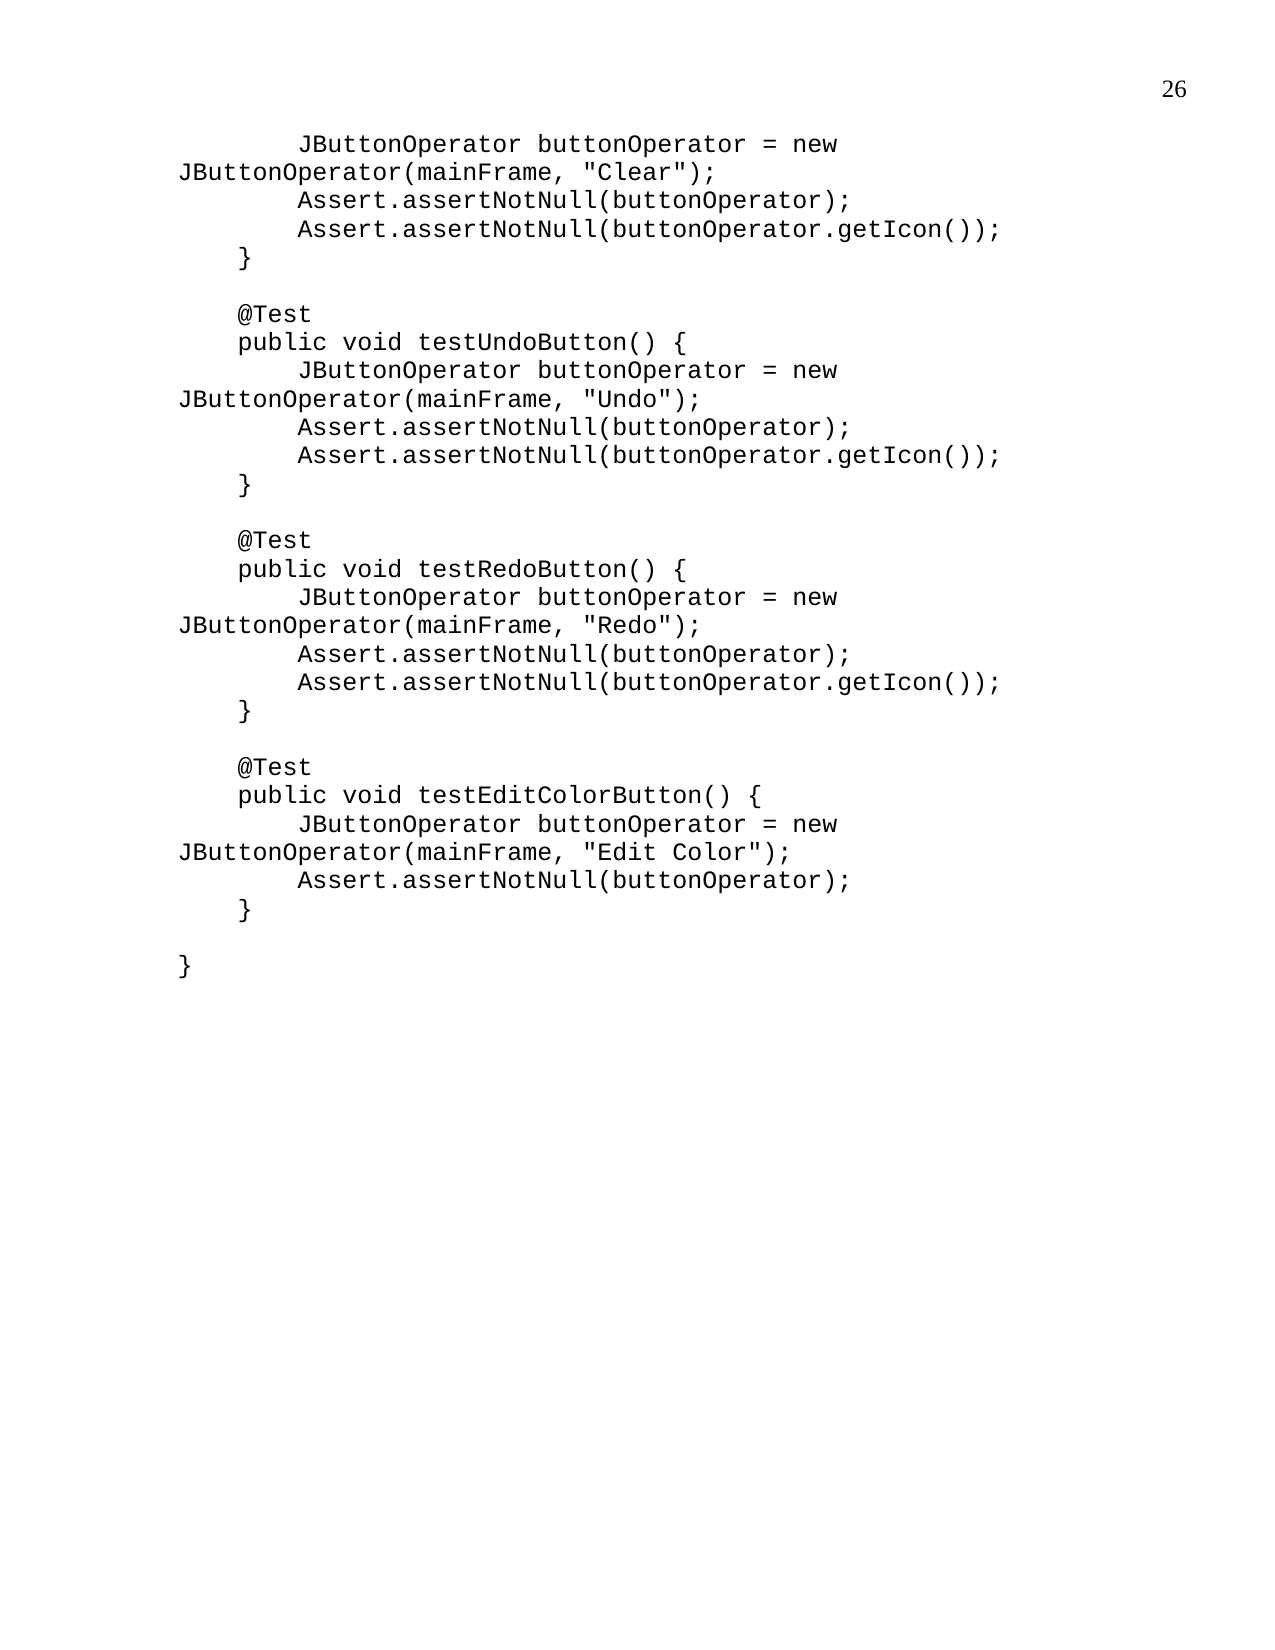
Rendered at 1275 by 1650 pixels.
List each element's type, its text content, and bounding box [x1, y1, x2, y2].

text @Test [177, 528, 1186, 556]
text @Test [177, 301, 1186, 329]
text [177, 216, 1186, 244]
text Assert.assertNotNull(buttonOperator); [177, 641, 1186, 669]
text Assert.assertNotNull(buttonOperator); [177, 414, 1186, 443]
text } [177, 698, 1186, 726]
text Assert.assertNotNull(buttonOperator.getIcon()); [177, 443, 1186, 471]
text public void testRedoButton() { [177, 556, 1186, 584]
text JButtonOperator buttonOperator = new JButtonOperator(mainFrame, "Clear"); [177, 131, 1186, 188]
text Assert.assertNotNull(buttonOperator); [177, 868, 1186, 896]
text } [177, 244, 1186, 273]
text public void testUndoButton() { [177, 329, 1186, 358]
text JButtonOperator buttonOperator = new JButtonOperator(mainFrame, "Redo"); [177, 584, 1186, 641]
text Assert.assertNotNull(buttonOperator); [177, 188, 1186, 216]
text } [177, 896, 1186, 924]
text } [177, 953, 1186, 981]
text JButtonOperator buttonOperator = new JButtonOperator(mainFrame, "Edit Color"); [177, 811, 1186, 868]
text } [177, 471, 1186, 499]
text JButtonOperator buttonOperator = new JButtonOperator(mainFrame, "Undo"); [177, 358, 1186, 414]
text Assert.assertNotNull(buttonOperator.getIcon()); [177, 669, 1186, 698]
text @Test [177, 754, 1186, 783]
text public void testEditColorButton() { [177, 783, 1186, 811]
